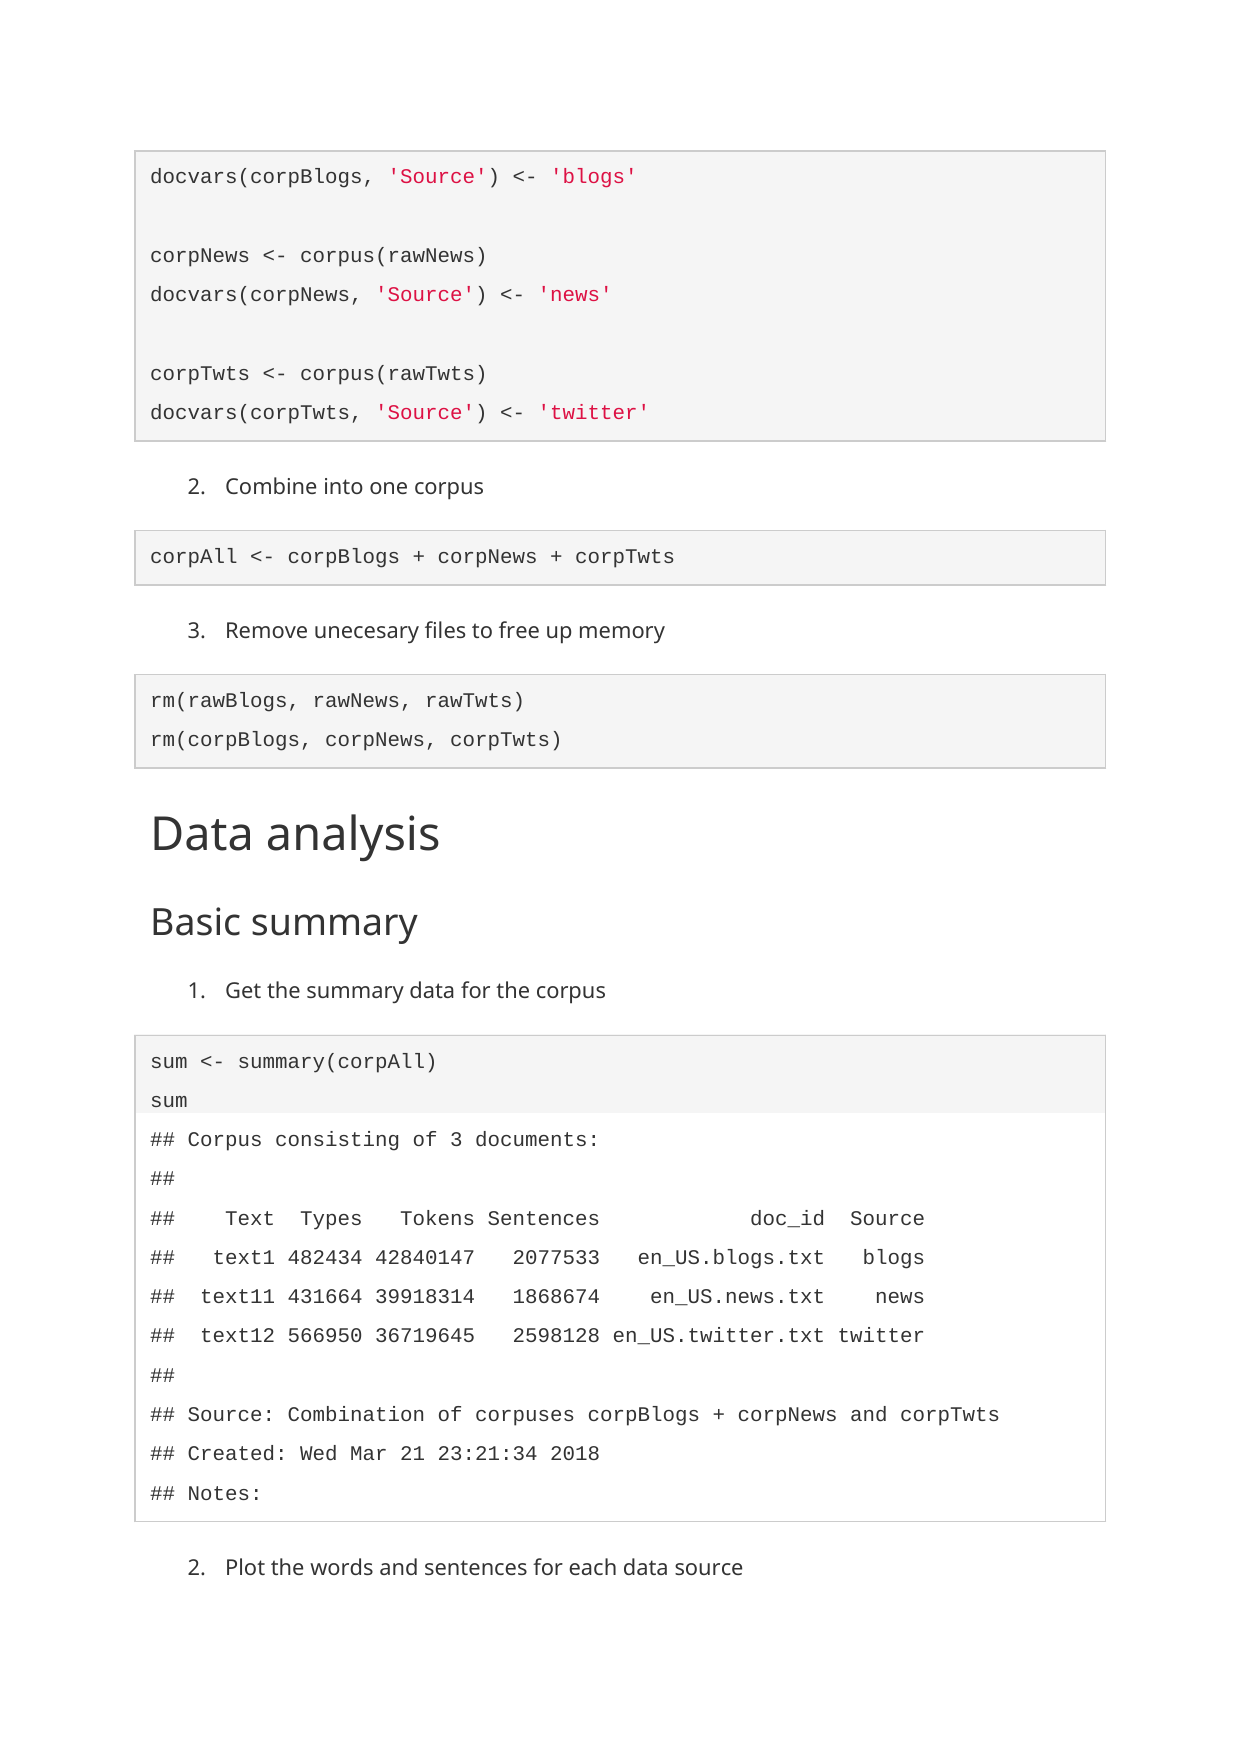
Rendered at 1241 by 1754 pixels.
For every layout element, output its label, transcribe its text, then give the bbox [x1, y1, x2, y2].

text ## [136, 1349, 1105, 1388]
text corpNews <- corpus(rawNews) [136, 228, 1105, 268]
text rm(rawBlogs, rawNews, rawTwts) [136, 675, 1105, 713]
text Basic summary [150, 895, 1090, 946]
text sum <- summary(corpAll) [136, 1036, 1105, 1074]
text ## Corpus consisting of 3 documents: [136, 1113, 1105, 1152]
list Combine into one corpus [187, 471, 1090, 501]
text docvars(corpBlogs, 'Source') <- 'blogs' [136, 152, 1105, 189]
list Get the summary data for the corpus [187, 976, 1090, 1005]
text ## text11 431664 39918314 1868674 en_US.news.txt news [136, 1270, 1105, 1309]
text ## Created: Wed Mar 21 23:21:34 2018 [136, 1427, 1105, 1466]
text corpAll <- corpBlogs + corpNews + corpTwts [136, 531, 1105, 584]
list Plot the words and sentences for each data source [187, 1552, 1090, 1581]
text docvars(corpTwts, 'Source') <- 'twitter' [136, 386, 1105, 440]
text ## text1 482434 42840147 2077533 en_US.blogs.txt blogs [136, 1231, 1105, 1270]
text corpTwts <- corpus(rawTwts) [136, 346, 1105, 386]
text docvars(corpNews, 'Source') <- 'news' [136, 268, 1105, 307]
text ## Source: Combination of corpuses corpBlogs + corpNews and corpTwts [136, 1388, 1105, 1427]
text Data analysis [150, 800, 1090, 864]
text ## text12 566950 36719645 2598128 en_US.twitter.txt twitter [136, 1309, 1105, 1349]
text rm(corpBlogs, corpNews, corpTwts) [136, 713, 1105, 767]
text ## [136, 1152, 1105, 1192]
text sum [136, 1074, 1105, 1113]
text ## Notes: [136, 1466, 1105, 1521]
list Remove unecesary files to free up memory [187, 615, 1090, 644]
text ## Text Types Tokens Sentences doc_id Source [136, 1192, 1105, 1231]
